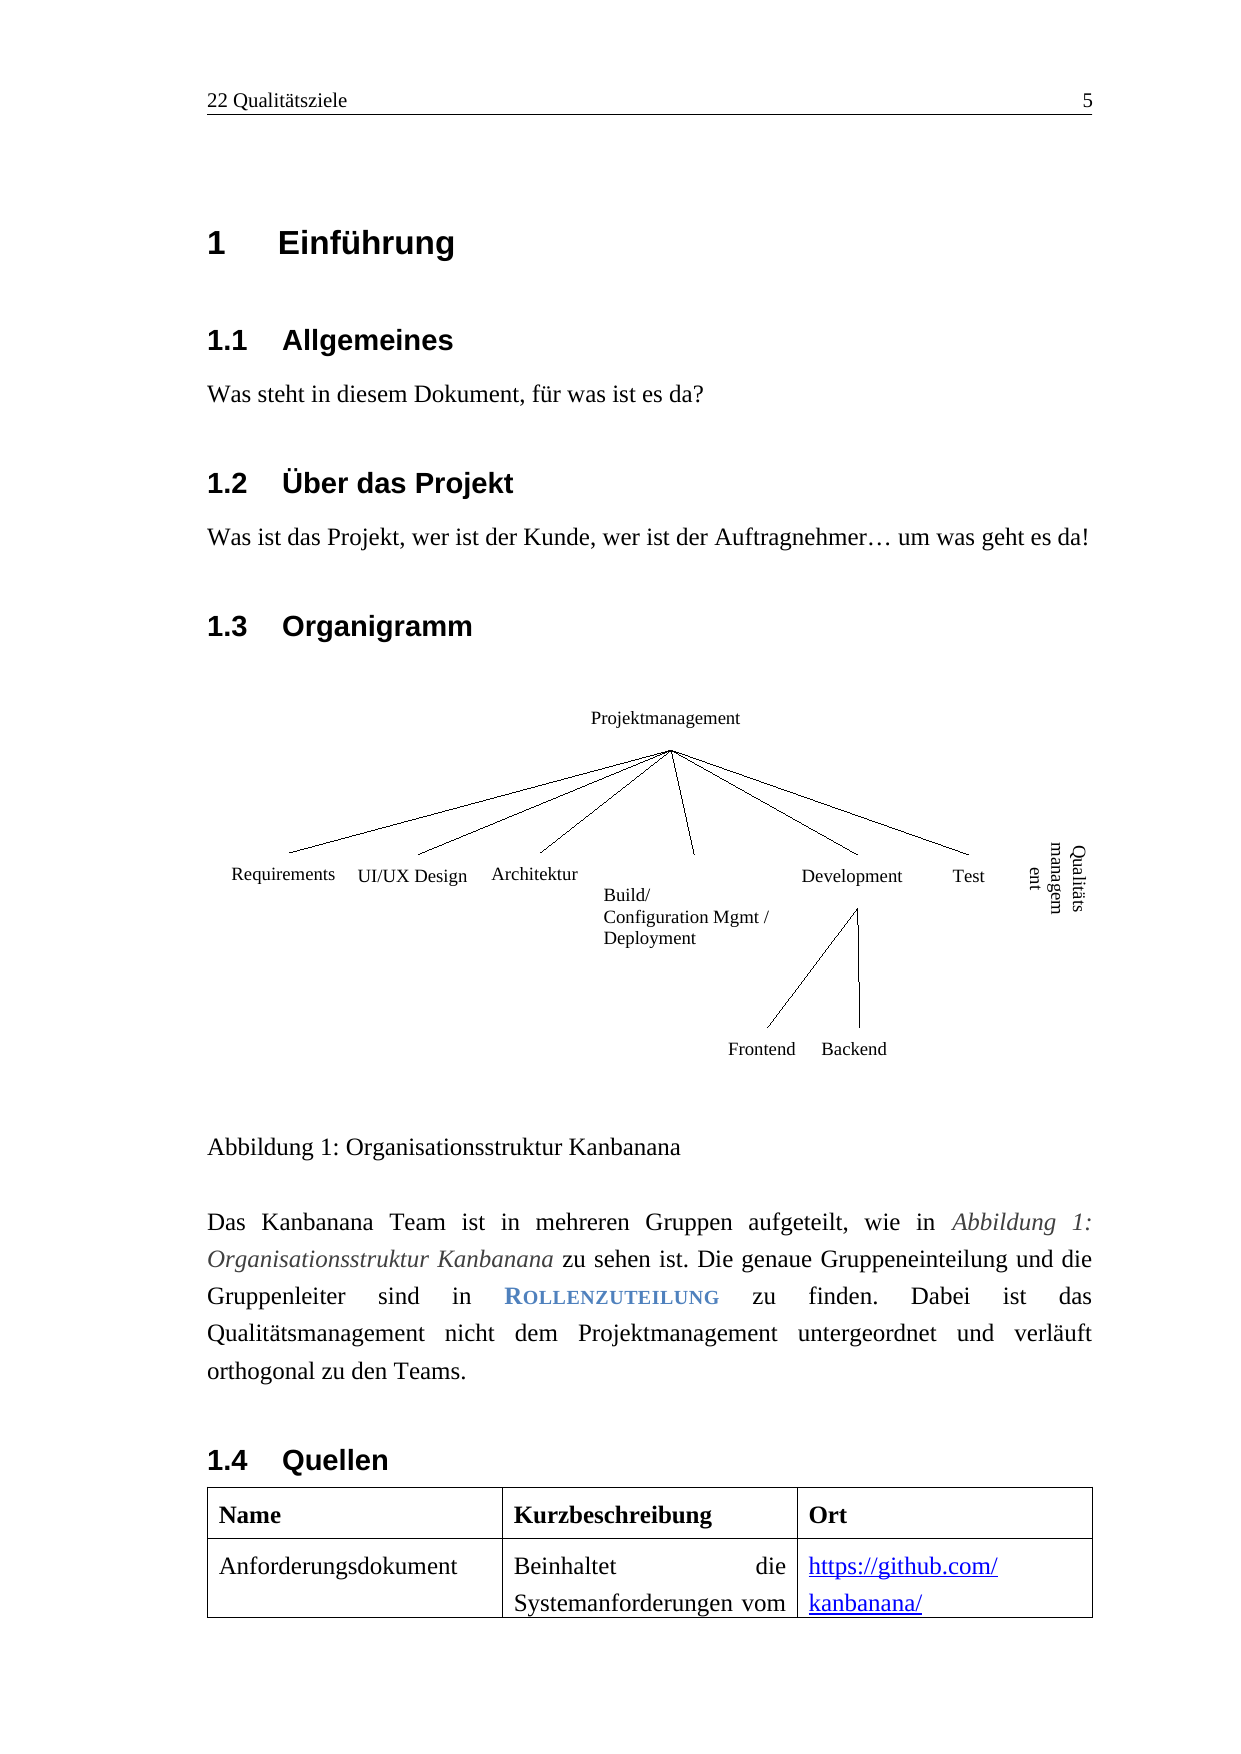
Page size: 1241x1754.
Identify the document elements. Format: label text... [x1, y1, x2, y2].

text Das Kanbanana Team ist in mehreren Gruppen aufgeteilt, wie in Abbildung 1: Organisationsstruktur Kanbanana zu sehen ist. Die genaue Gruppeneinteilung und die Gruppenleiter sind in Rollenzuteilung zu finden. Dabei ist das Qualitätsmanagement nicht dem Projektmanagement untergeordnet und verläuft orthogonal zu den Teams. [207, 1207, 1092, 1384]
text Abbildung 1: Organisationsstruktur Kanbanana [207, 1132, 1092, 1161]
subtitle Allgemeines [207, 323, 1092, 356]
text Was ist das Projekt, wer ist der Kunde, wer ist der Auftragnehmer… um was geht es da! [207, 522, 1092, 551]
table_cell Anforderungsdokument [208, 1539, 502, 1617]
text Was steht in diesem Dokument, für was ist es da? [207, 379, 1092, 407]
subtitle Einführung [207, 223, 1092, 261]
table_header Name [208, 1488, 502, 1537]
table_cell Beinhaltet die Systemanforderungen vom Kunden, sowohl FA und NFA [503, 1539, 797, 1617]
subtitle Über das Projekt [207, 466, 1092, 499]
table_cell https://github.com/kanbanana/knowledgebase/blob/develop/docs/documentation/REQ/Anforderungsdokument.docx [798, 1539, 1092, 1617]
subtitle Organigramm [207, 609, 1092, 643]
subtitle Quellen [207, 1443, 1092, 1477]
table_header Ort [798, 1488, 1092, 1537]
table_header Kurzbeschreibung [503, 1488, 797, 1537]
